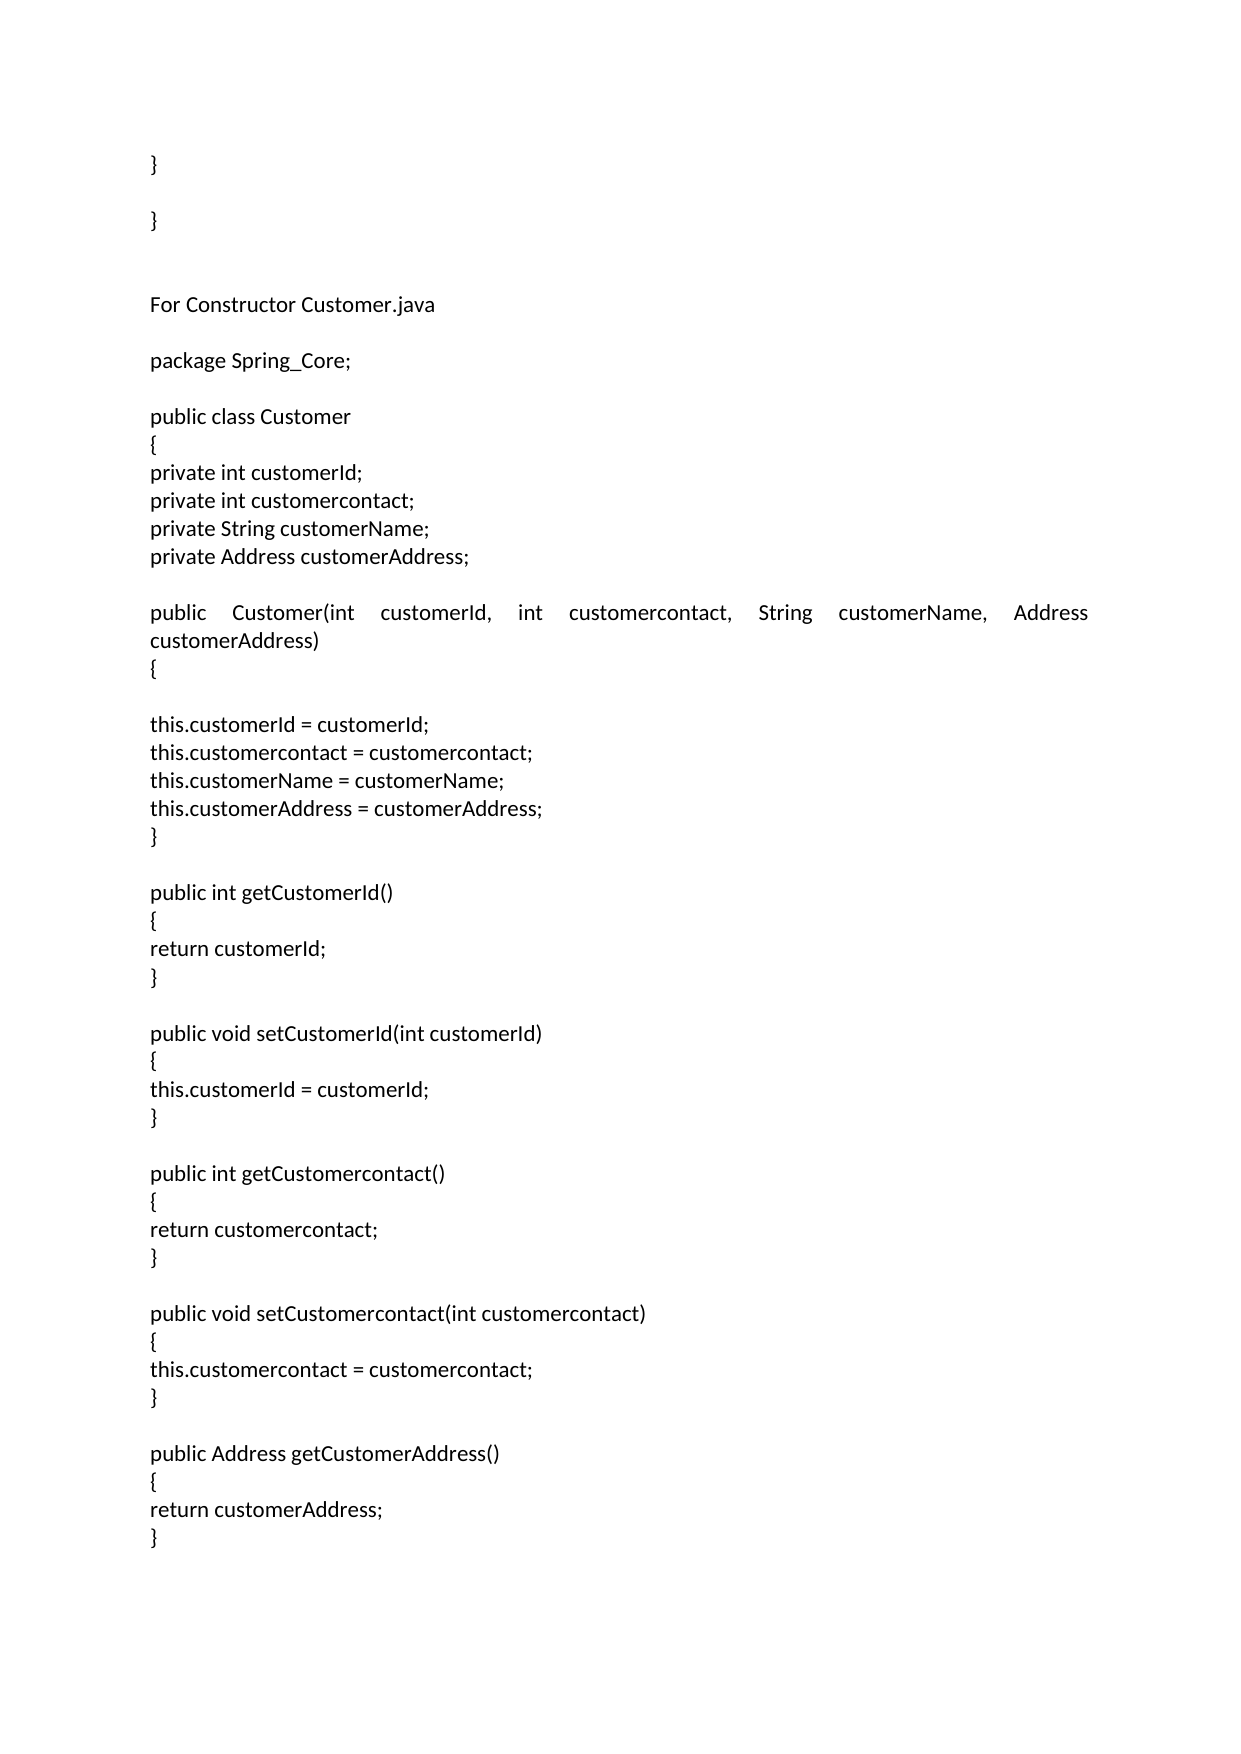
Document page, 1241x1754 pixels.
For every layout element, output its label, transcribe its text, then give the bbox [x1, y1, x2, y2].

text return customercontact; [150, 1215, 1090, 1243]
text this.customerName = customerName; [150, 766, 1090, 794]
text private int customercontact; [150, 486, 1090, 514]
text { [150, 907, 1090, 934]
text private String customerName; [150, 514, 1090, 542]
text { [150, 1327, 1090, 1355]
text public int getCustomercontact() [150, 1159, 1090, 1187]
text this.customerId = customerId; [150, 710, 1090, 738]
text return customerId; [150, 934, 1090, 963]
text { [150, 1187, 1090, 1215]
text public Address getCustomerAddress() [150, 1439, 1090, 1467]
text For Constructor Customer.java [150, 290, 1090, 318]
text } [150, 1243, 1090, 1271]
text return customerAddress; [150, 1495, 1090, 1523]
text } [150, 822, 1090, 851]
text } [150, 206, 1090, 234]
text { [150, 1467, 1090, 1495]
text } [150, 963, 1090, 991]
text this.customercontact = customercontact; [150, 1355, 1090, 1383]
text { [150, 430, 1090, 458]
text { [150, 1047, 1090, 1075]
text this.customerAddress = customerAddress; [150, 794, 1090, 822]
text public class Customer [150, 402, 1090, 430]
text private Address customerAddress; [150, 542, 1090, 570]
text package Spring_Core; [150, 346, 1090, 374]
text this.customercontact = customercontact; [150, 738, 1090, 766]
text public void setCustomerId(int customerId) [150, 1019, 1090, 1047]
text private int customerId; [150, 458, 1090, 486]
text public Customer(int customerId, int customercontact, String customerName, Address customerAddress) [150, 598, 1090, 654]
text public int getCustomerId() [150, 878, 1090, 907]
text } [150, 150, 1090, 178]
text } [150, 1383, 1090, 1411]
text } [150, 1103, 1090, 1131]
text } [150, 1523, 1090, 1551]
text public void setCustomercontact(int customercontact) [150, 1299, 1090, 1327]
text { [150, 654, 1090, 682]
text this.customerId = customerId; [150, 1075, 1090, 1103]
